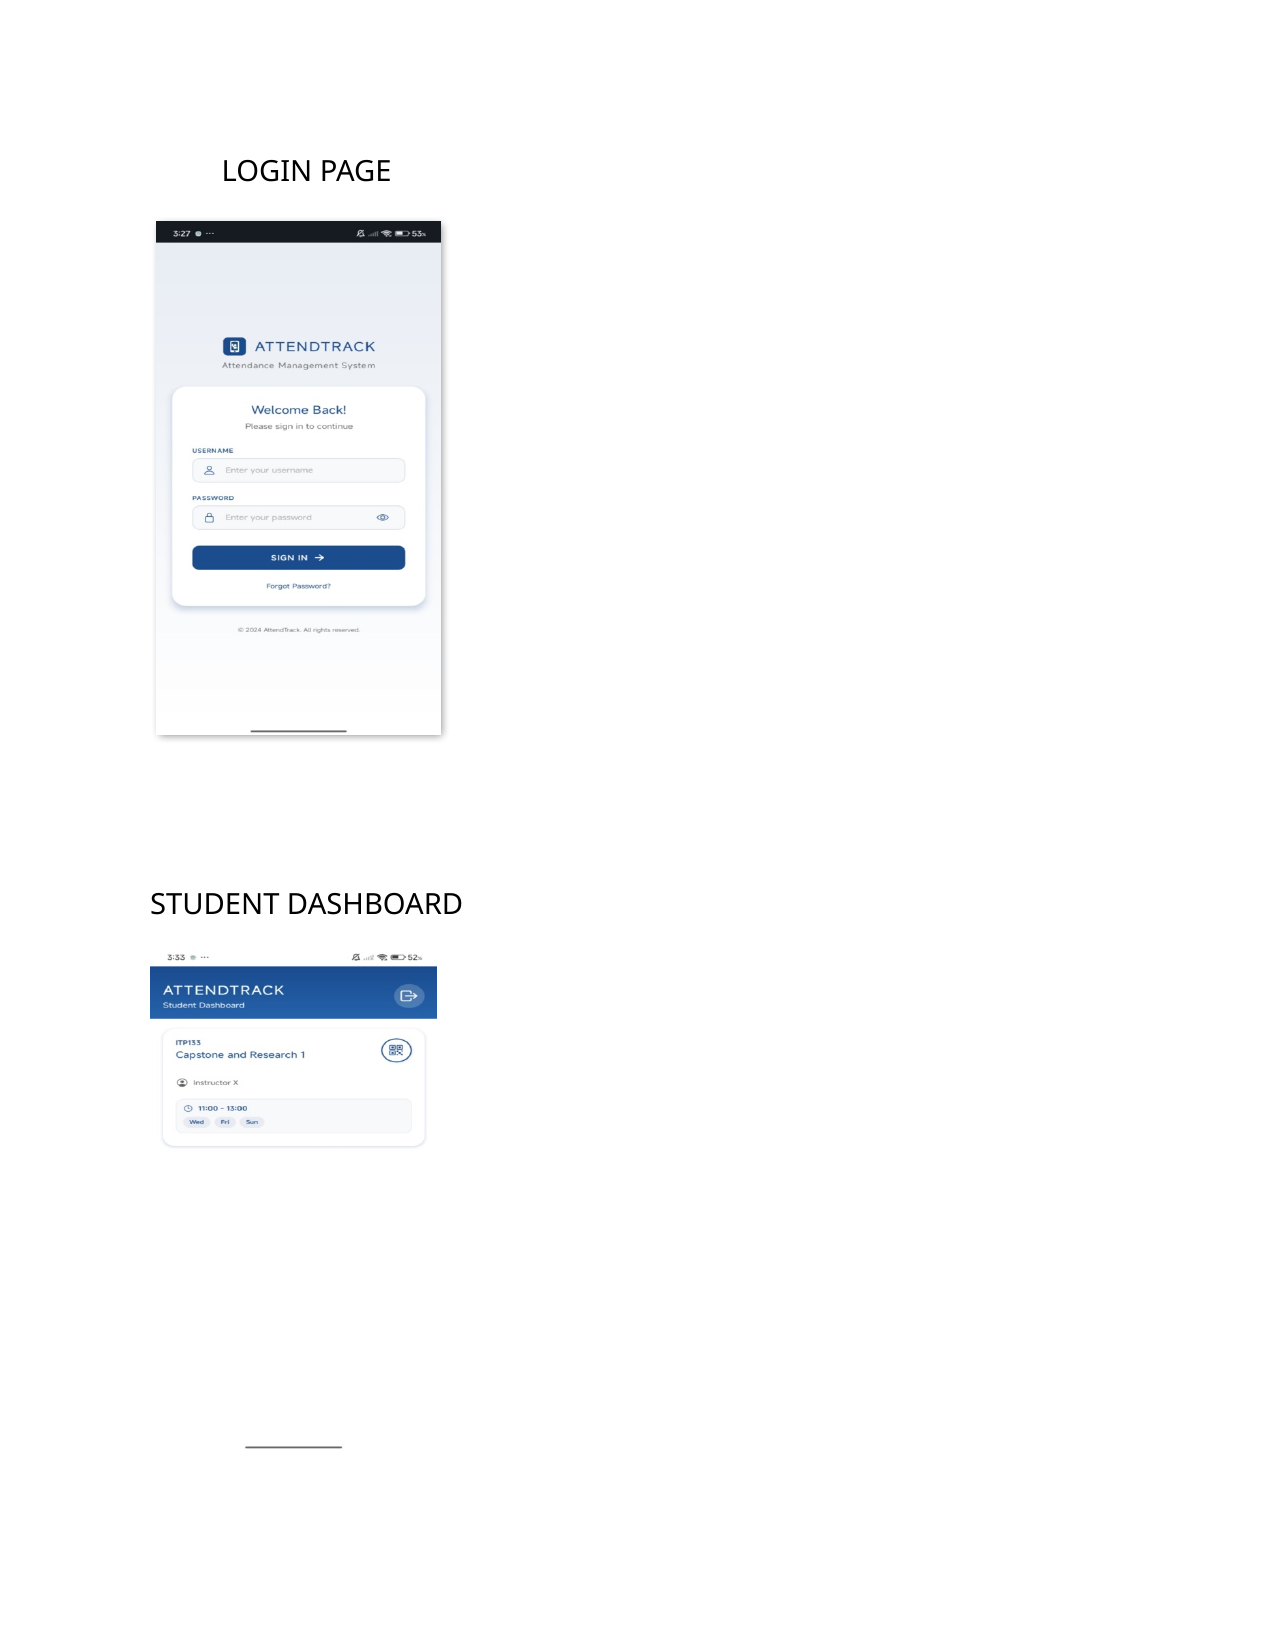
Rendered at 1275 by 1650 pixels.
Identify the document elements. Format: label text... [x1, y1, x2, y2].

picture [150, 945, 437, 1451]
text STUDENT DASHBOARD [150, 883, 1125, 923]
text LOGIN PAGE [150, 150, 1125, 190]
picture [156, 221, 441, 735]
